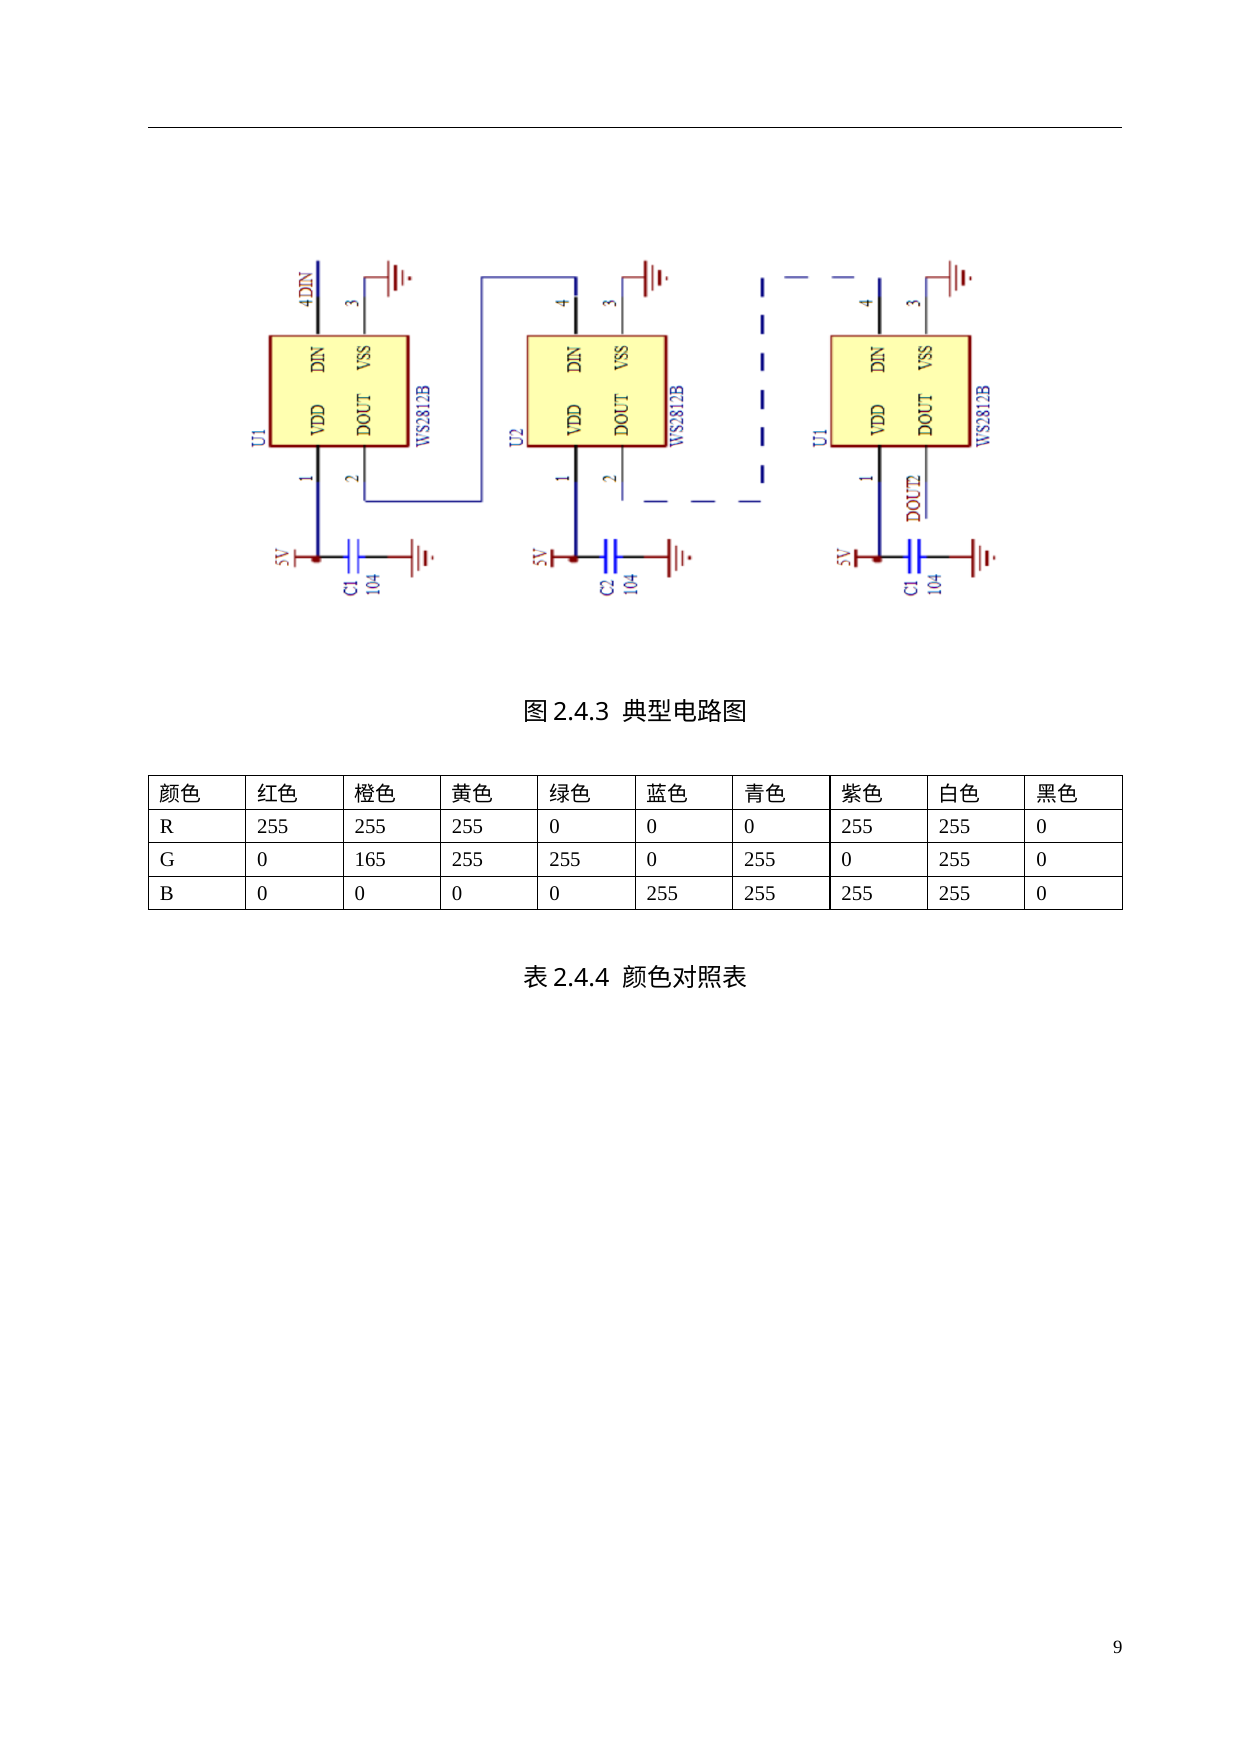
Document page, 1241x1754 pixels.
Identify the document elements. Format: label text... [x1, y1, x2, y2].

table_cell 0 [538, 877, 635, 909]
table_cell 0 [246, 877, 343, 909]
table_cell 255 [831, 810, 927, 842]
table_cell 255 [246, 810, 343, 842]
table_cell 255 [733, 877, 829, 909]
table_cell 0 [1025, 810, 1122, 842]
table_cell 0 [1025, 877, 1122, 909]
table_cell 255 [928, 810, 1024, 842]
table_cell B [149, 877, 245, 909]
table_header 青色 [733, 776, 829, 808]
table_header 蓝色 [636, 776, 732, 808]
table_header 黄色 [441, 776, 537, 808]
table_cell 255 [928, 877, 1024, 909]
picture [244, 228, 1025, 645]
table_header 红色 [246, 776, 343, 808]
table_cell G [149, 843, 245, 876]
table_header 橙色 [344, 776, 440, 808]
table_cell 0 [636, 843, 732, 876]
table_cell 255 [636, 877, 732, 909]
table_cell 255 [538, 843, 635, 876]
table_header 黑色 [1025, 776, 1122, 808]
table_cell 255 [441, 810, 537, 842]
table_cell 0 [441, 877, 537, 909]
table_cell 0 [733, 810, 829, 842]
table_header 颜色 [149, 776, 245, 808]
text 表2.4.4 颜色对照表 [148, 943, 1122, 1008]
table_cell 255 [928, 843, 1024, 876]
table_cell 0 [831, 843, 927, 876]
table_cell 0 [344, 877, 440, 909]
table_cell R [149, 810, 245, 842]
table_header 绿色 [538, 776, 635, 808]
table_cell 255 [441, 843, 537, 876]
table_cell 0 [1025, 843, 1122, 876]
table_cell 255 [831, 877, 927, 909]
table_cell 255 [733, 843, 829, 876]
table_cell 0 [246, 843, 343, 876]
table_cell 0 [636, 810, 732, 842]
text 图2.4.3 典型电路图 [148, 677, 1122, 742]
table_header 白色 [928, 776, 1024, 808]
table_cell 0 [538, 810, 635, 842]
table_header 紫色 [831, 776, 927, 808]
table_cell 255 [344, 810, 440, 842]
table_cell 165 [344, 843, 440, 876]
